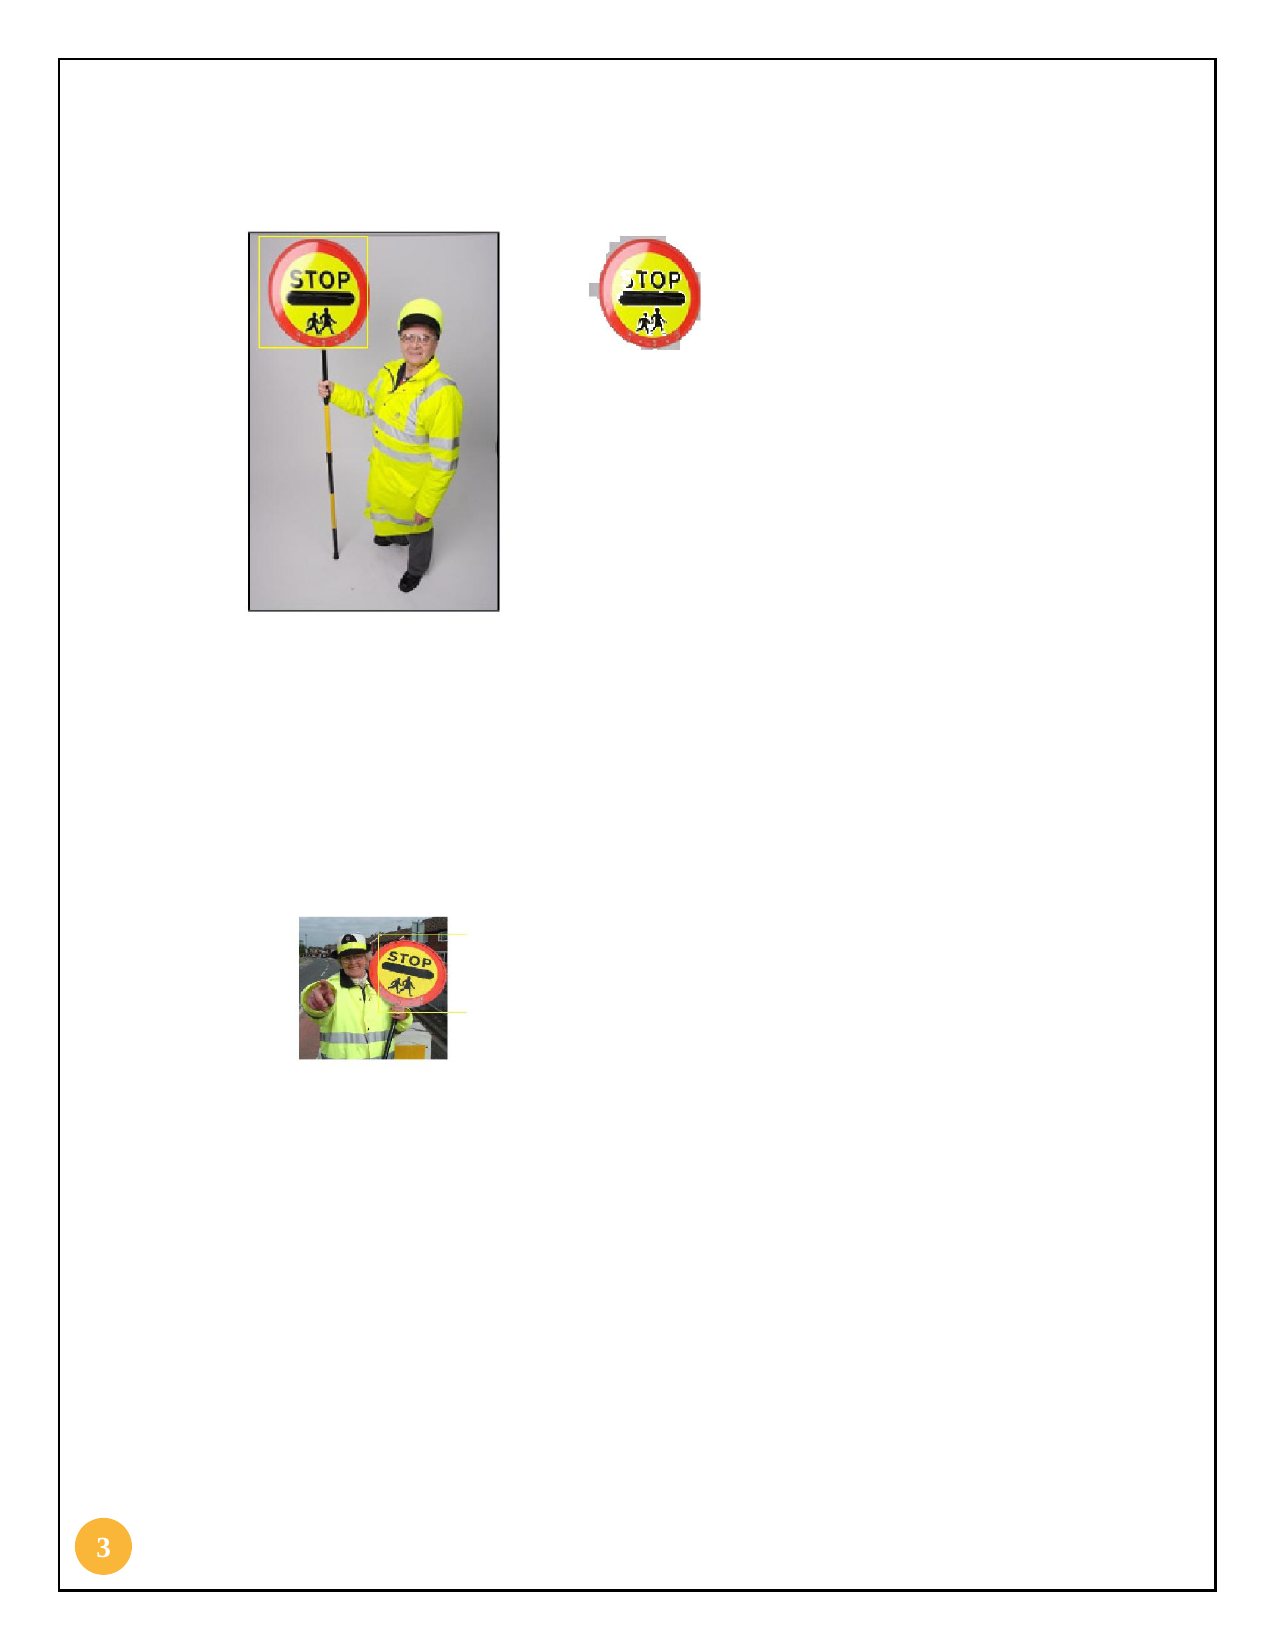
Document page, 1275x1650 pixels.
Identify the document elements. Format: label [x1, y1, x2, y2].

picture [150, 149, 901, 713]
picture [150, 716, 901, 1279]
